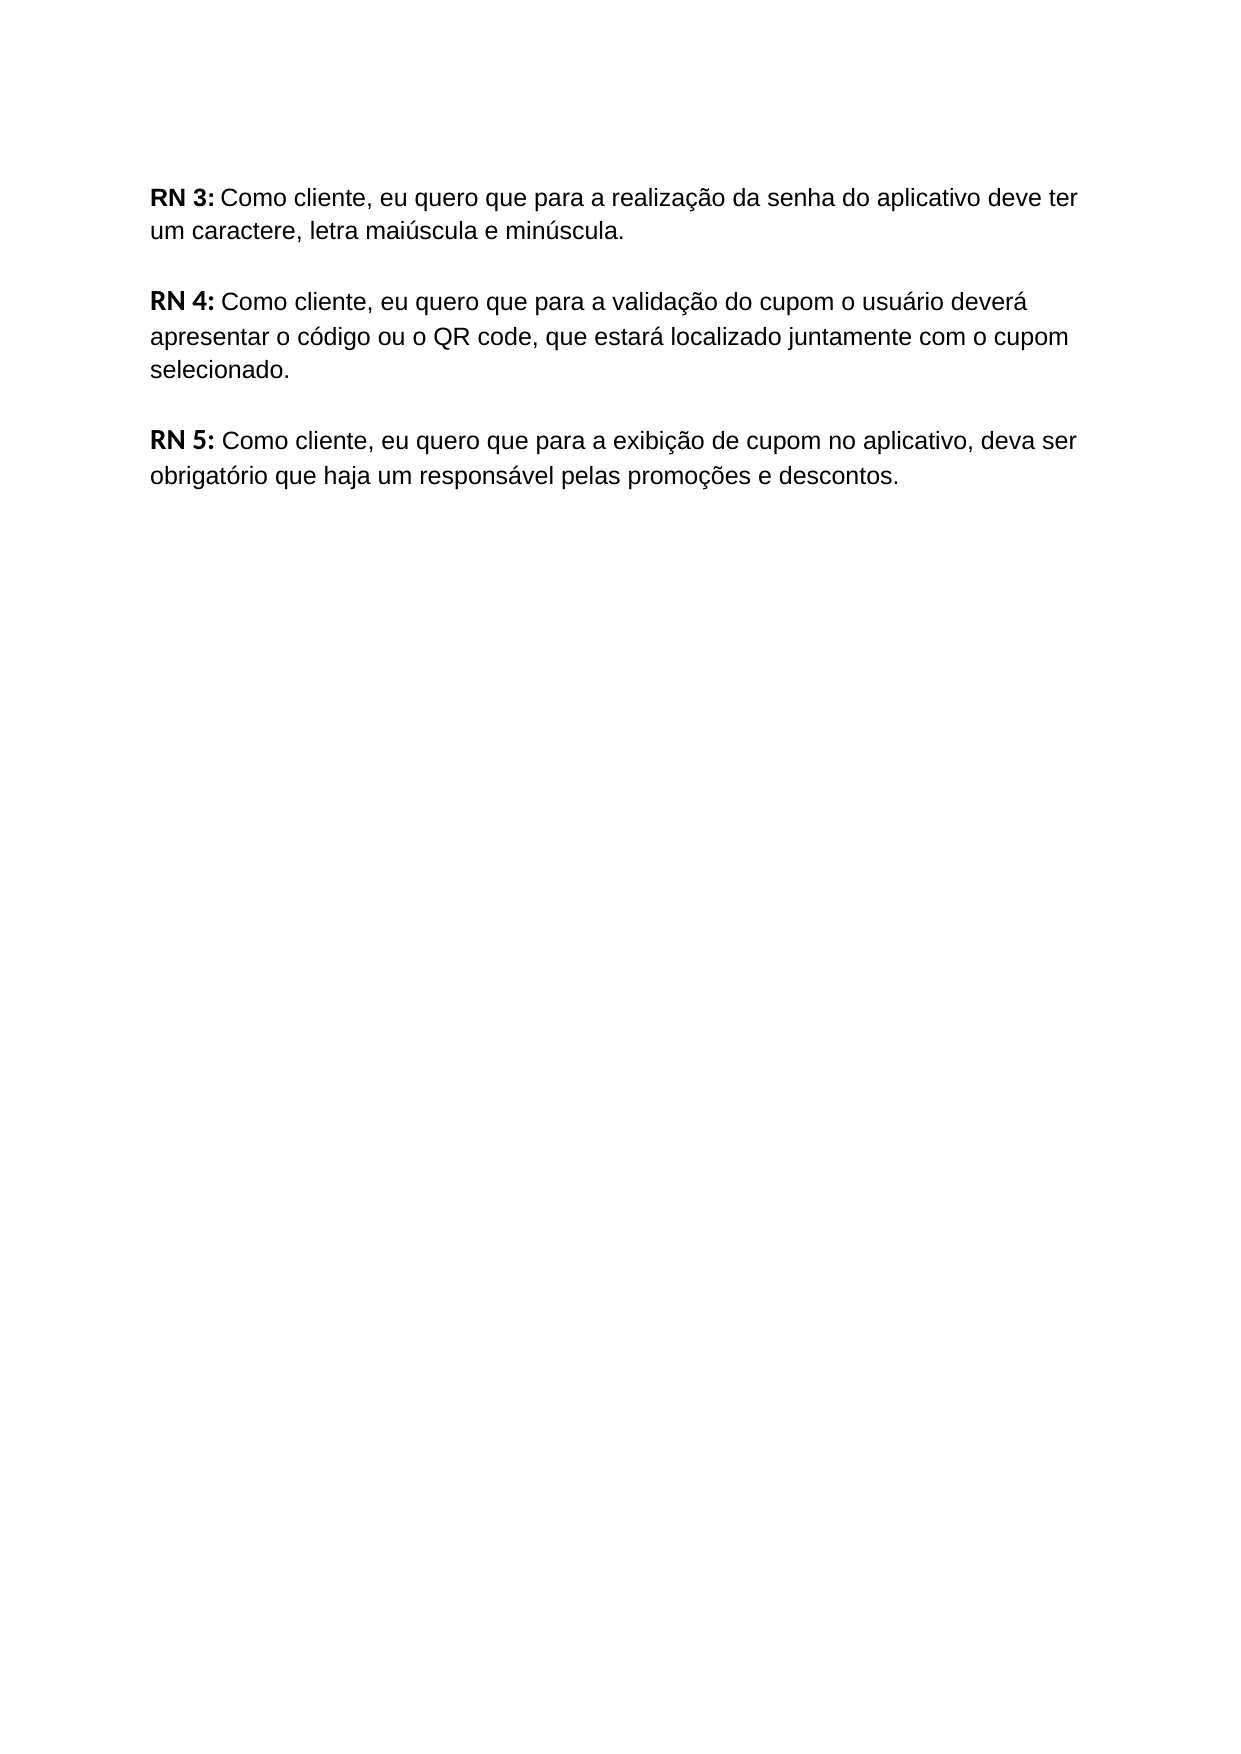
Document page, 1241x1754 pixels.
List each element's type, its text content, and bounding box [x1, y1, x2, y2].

text RN 3: Como cliente, eu quero que para a realização da senha do aplicativo deve ter um caractere, letra maiúscula e minúscula. [150, 183, 1090, 245]
text RN 4: Como cliente, eu quero que para a validação do cupom o usuário deverá apresentar o código ou o QR code, que estará localizado juntamente com o cupom selecionado. [150, 282, 1090, 384]
text RN 5: Como cliente, eu quero que para a exibição de cupom no aplicativo, deva ser obrigatório que haja um responsável pelas promoções e descontos. [150, 421, 1090, 490]
